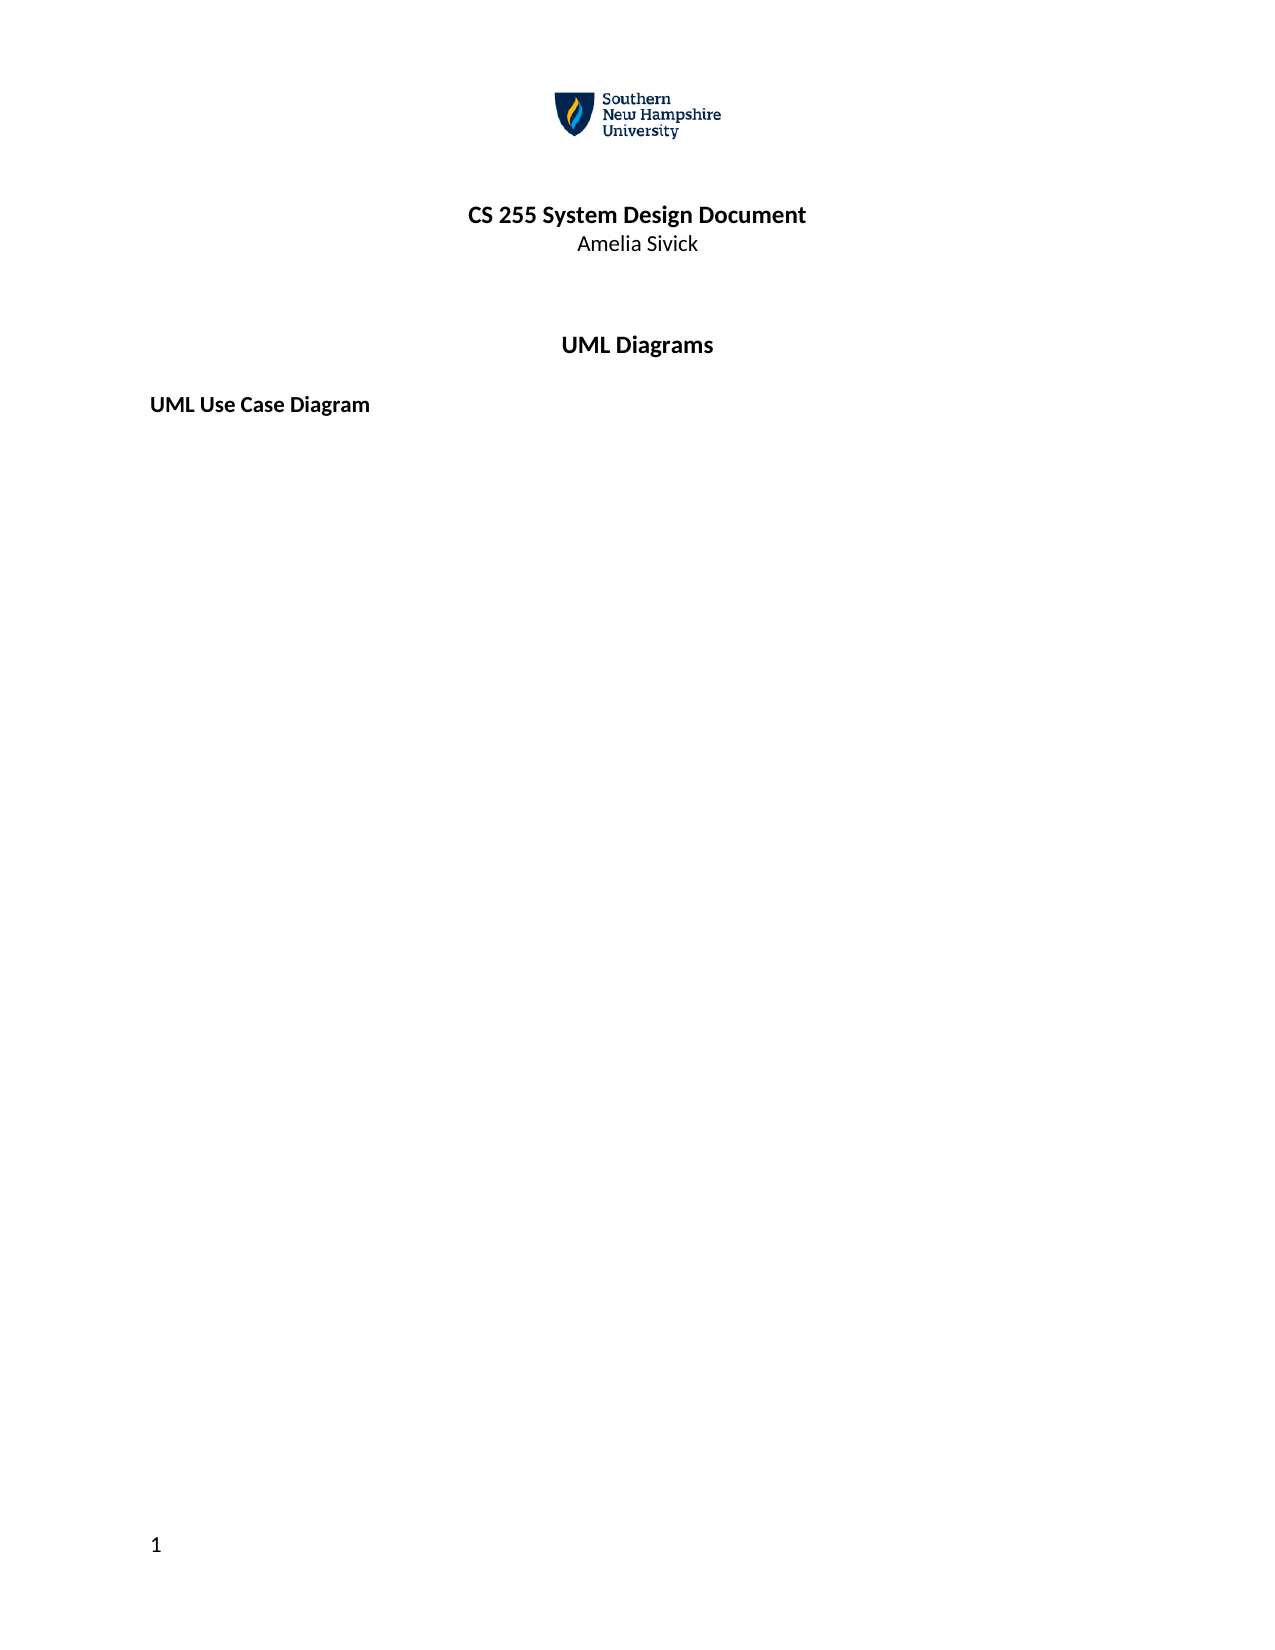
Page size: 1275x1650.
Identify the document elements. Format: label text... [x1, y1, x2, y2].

subtitle UML Use Case Diagram [150, 390, 1125, 418]
text Amelia Sivick [150, 229, 1125, 257]
subtitle CS 255 System Design Document [150, 199, 1125, 229]
picture [546, 75, 729, 154]
subtitle UML Diagrams [150, 329, 1125, 360]
